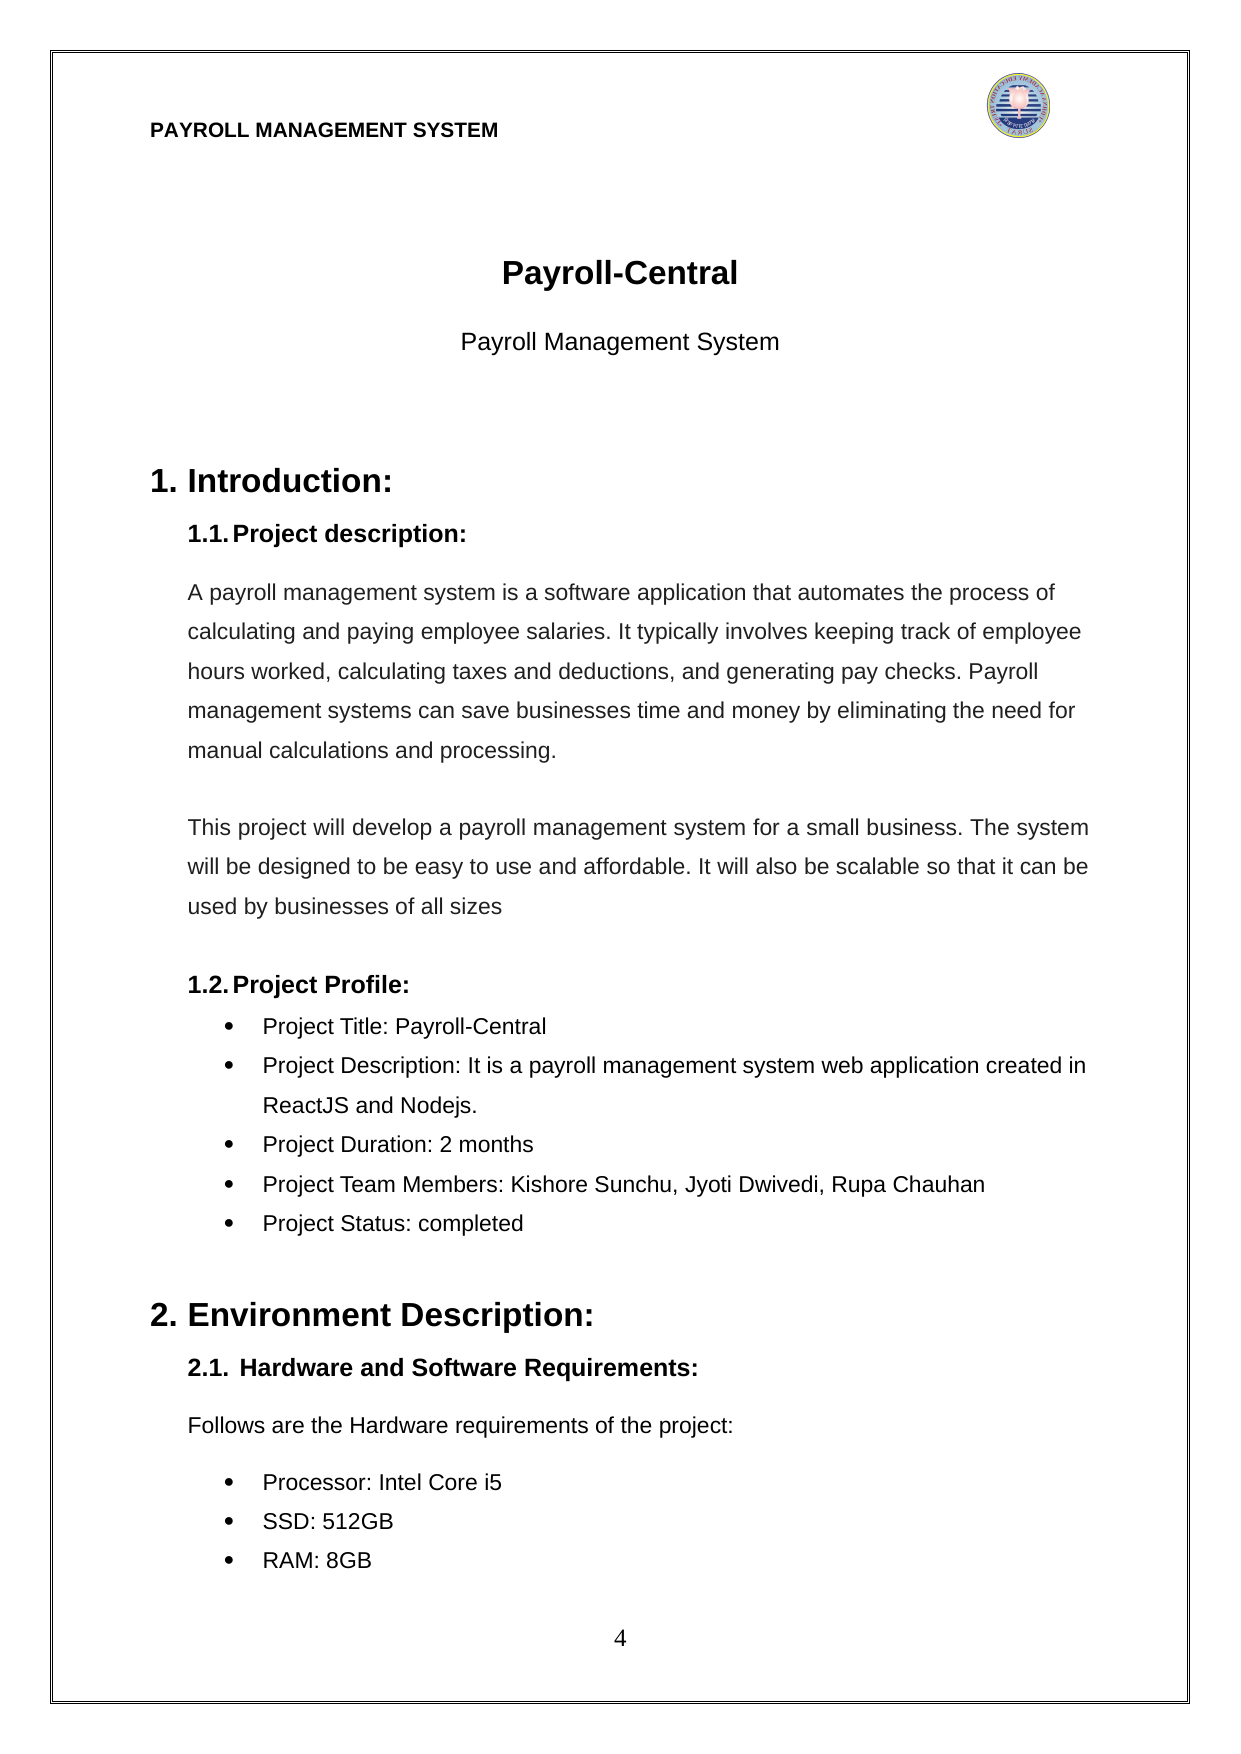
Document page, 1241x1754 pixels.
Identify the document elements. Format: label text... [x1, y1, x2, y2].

text Follows are the Hardware requirements of the project: [150, 1412, 1090, 1439]
list Project Team Members: Kishore Sunchu, Jyoti Dwivedi, Rupa Chauhan [225, 1171, 1090, 1197]
list Project description: [187, 519, 1090, 548]
list Introduction: [150, 461, 1090, 500]
list Project Status: completed [225, 1210, 1090, 1236]
text This project will develop a payroll management system for a small business. The system will be designed to be easy to use and affordable. It will also be scalable so that it can be used by businesses of all sizes [187, 814, 1090, 919]
list Project Title: Payroll-Central [225, 1013, 1090, 1039]
list Environment Description: [150, 1295, 1090, 1333]
list Project Description: It is a payroll management system web application created in ReactJS and Nodejs. [225, 1052, 1090, 1118]
text Payroll Management System [150, 327, 1090, 356]
text Payroll-Central [150, 253, 1090, 291]
list Project Duration: 2 months [225, 1131, 1090, 1157]
list Hardware and Software Requirements: [187, 1353, 1090, 1381]
picture [986, 73, 1050, 138]
list Project Profile: [187, 969, 1090, 998]
list Processor: Intel Core i5 [225, 1468, 1090, 1495]
list RAM: 8GB [225, 1547, 1090, 1574]
list SSD: 512GB [225, 1508, 1090, 1534]
text A payroll management system is a software application that automates the process of calculating and paying employee salaries. It typically involves keeping track of employee hours worked, calculating taxes and deductions, and generating pay checks. Payroll management systems can save businesses time and money by eliminating the need for manual calculations and processing. [187, 579, 1090, 763]
